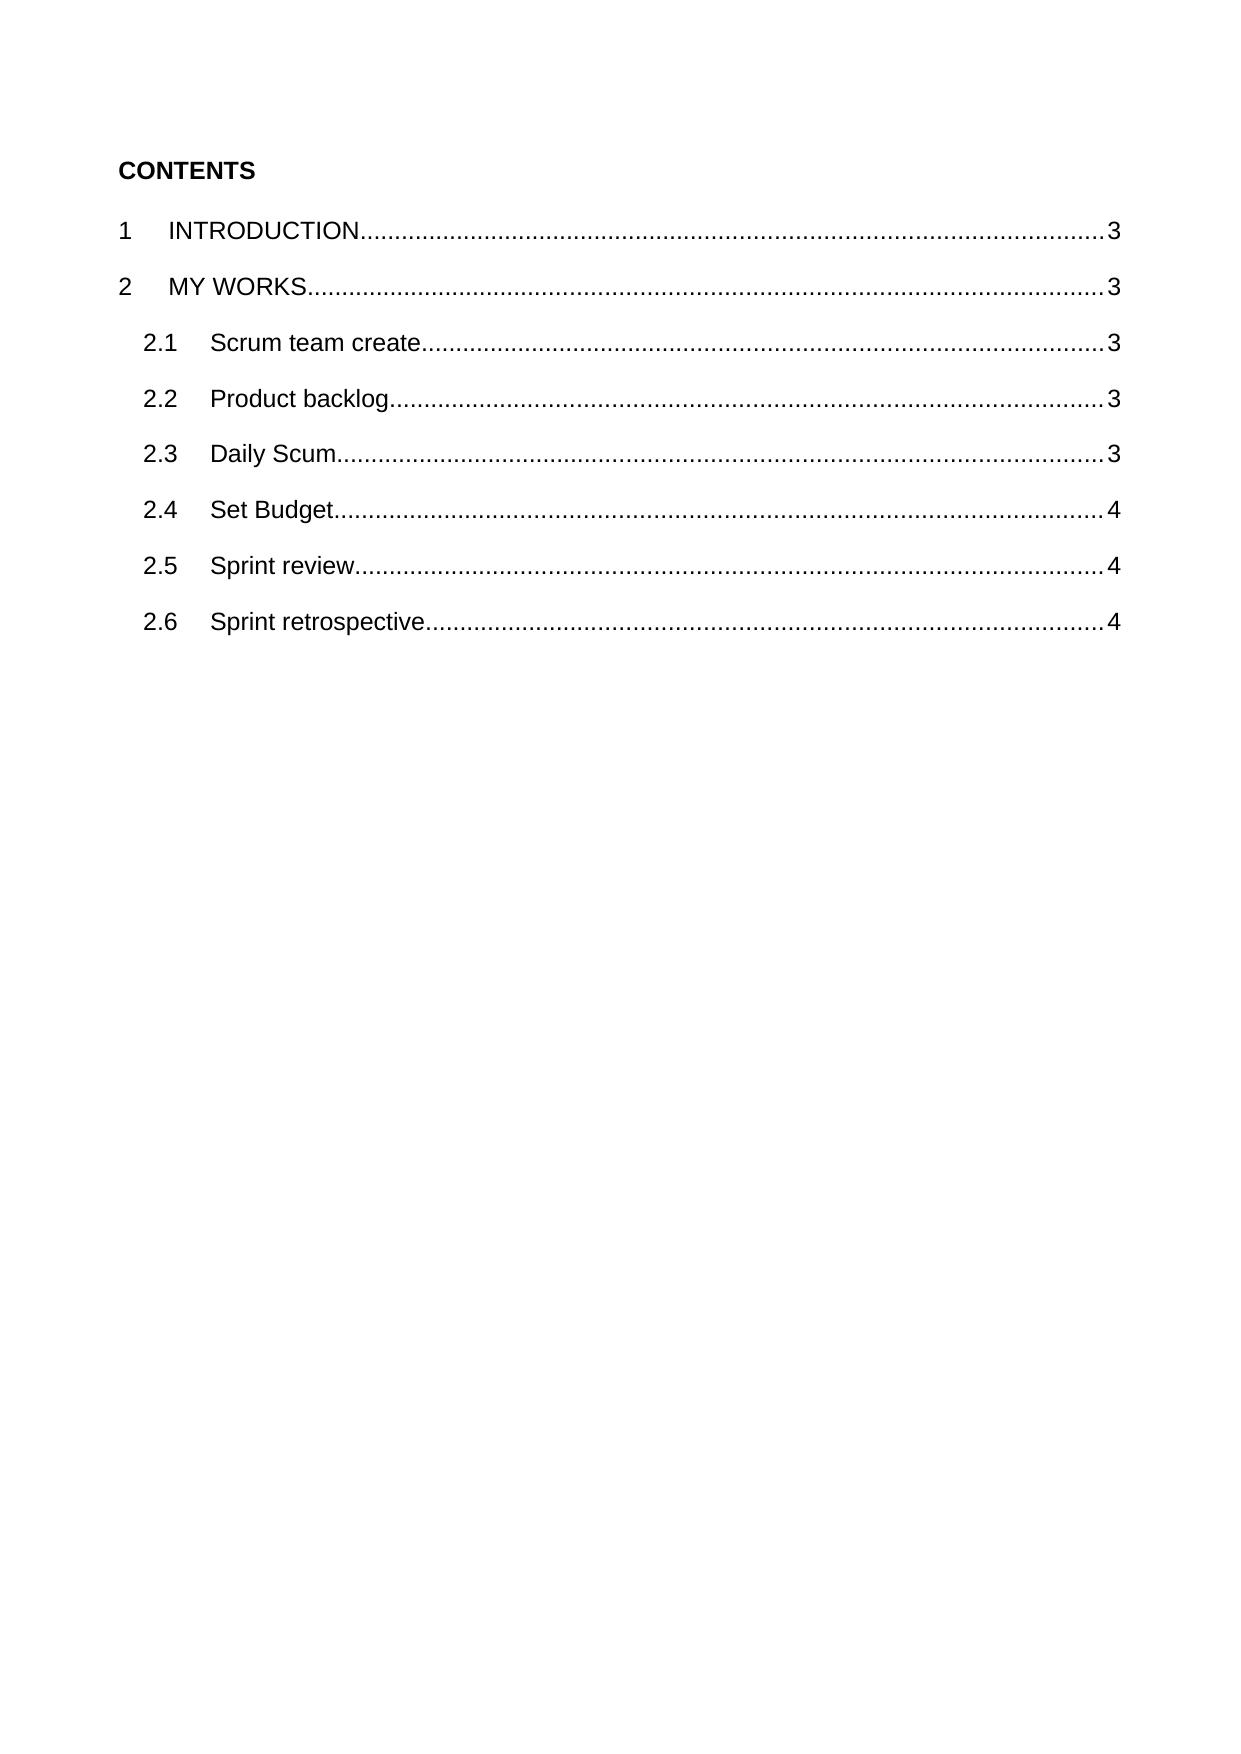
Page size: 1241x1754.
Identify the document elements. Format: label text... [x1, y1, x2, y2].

text 2 MY WORKS 3 [118, 272, 1122, 301]
subtitle CONTENTS [118, 156, 1122, 185]
text 2.4 Set Budget 4 [143, 495, 1122, 524]
text 2.5 Sprint review 4 [143, 551, 1122, 580]
text 2.1 Scrum team create 3 [143, 328, 1122, 357]
text 2.6 Sprint retrospective 4 [143, 607, 1122, 636]
text 2.3 Daily Scum 3 [143, 439, 1122, 468]
text 2.2 Product backlog 3 [143, 384, 1122, 412]
text 1 INTRODUCTION 3 [118, 216, 1122, 245]
